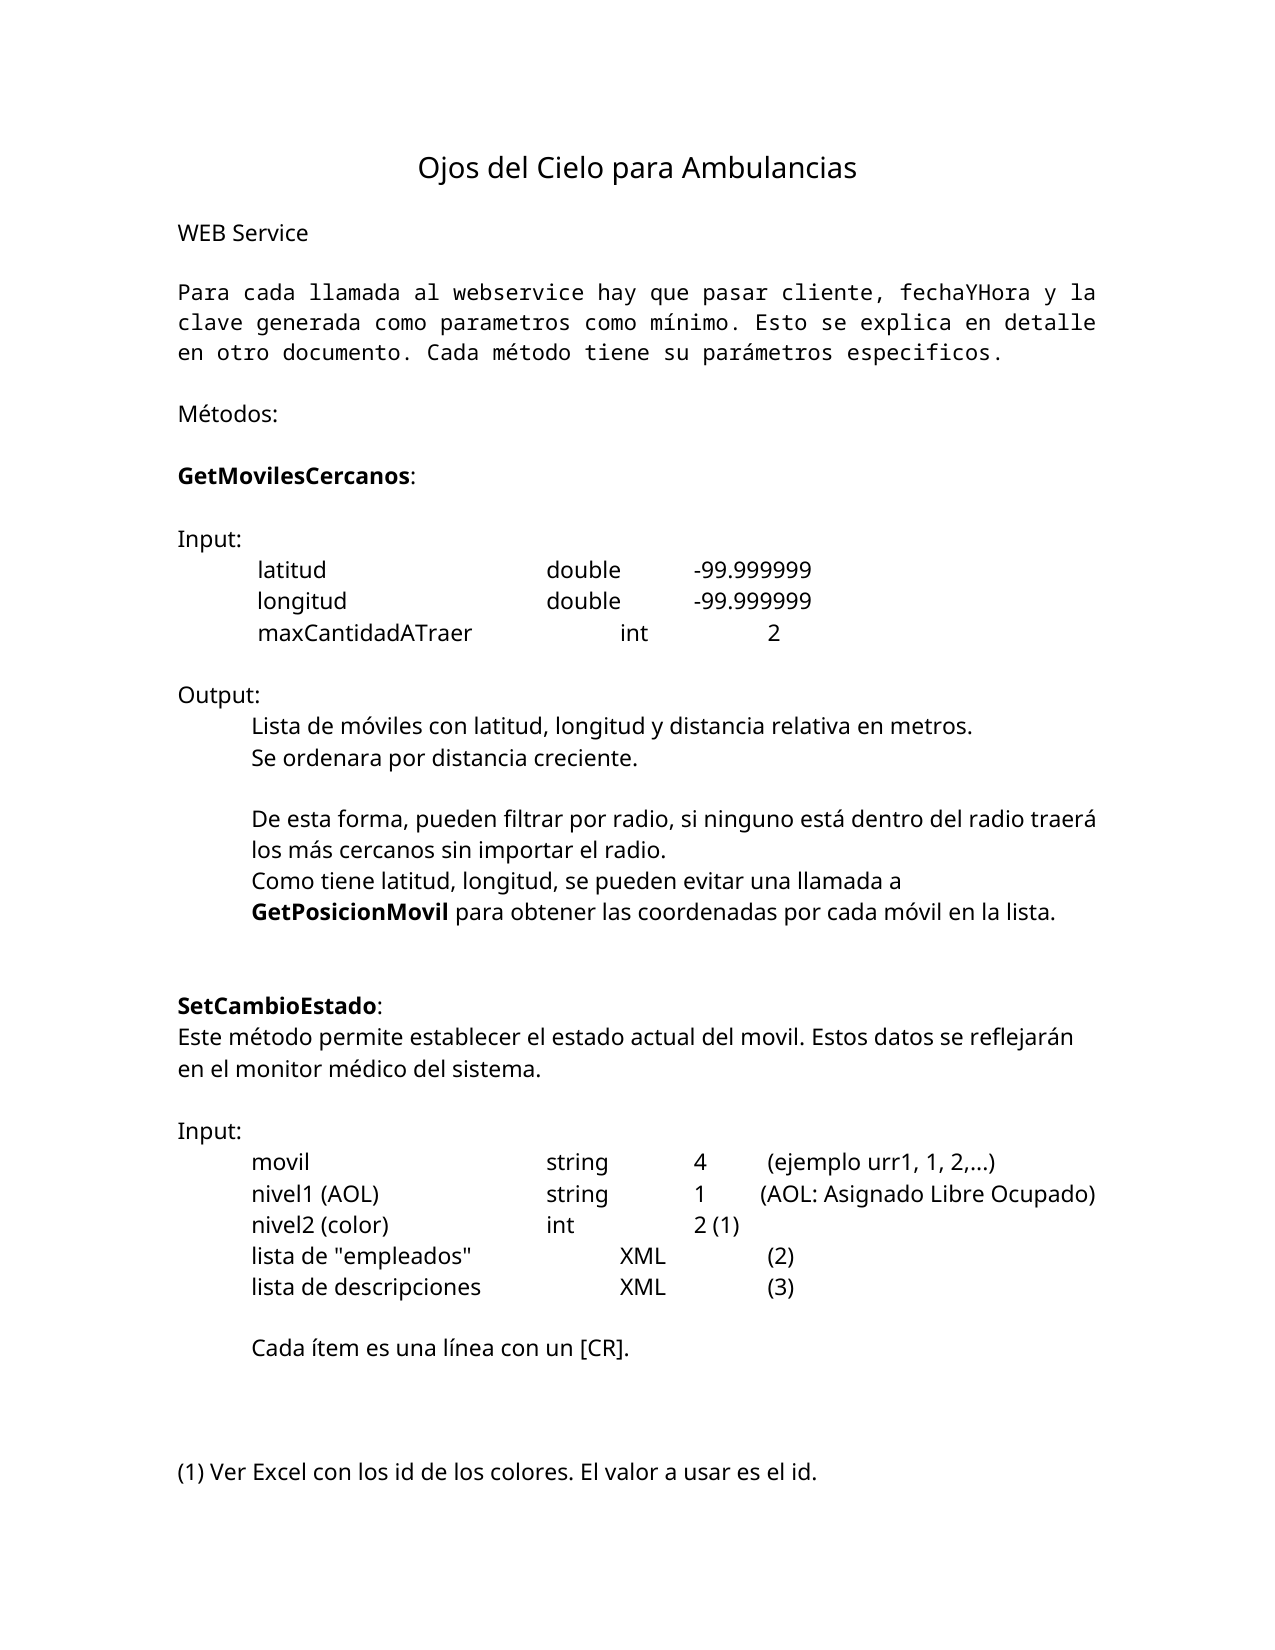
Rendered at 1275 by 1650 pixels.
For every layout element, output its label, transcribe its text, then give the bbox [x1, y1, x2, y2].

text latitud double -99.999999 longitud double -99.999999 [251, 554, 1098, 616]
text Ojos del Cielo para Ambulancias [177, 148, 1098, 217]
text Se ordenara por distancia creciente. [177, 741, 1098, 802]
text WEB Service [177, 217, 1098, 248]
text nivel1 (AOL) string 1 (AOL: Asignado Libre Ocupado) nivel2 (color) int 2 (1) lista de "empleados" XML (2) lista de descripciones XML (3) [251, 1177, 1098, 1332]
text GetMovilesCercanos: [177, 460, 1098, 491]
text Para cada llamada al webservice hay que pasar cliente, fechaYHora y la clave generada como parametros como mínimo. Esto se explica en detalle en otro documento. Cada método tiene su parámetros especificos. [177, 277, 1098, 366]
text maxCantidadATraer int 2 [251, 616, 1098, 648]
text Métodos: [177, 398, 1098, 429]
text Cada ítem es una línea con un [CR]. [251, 1332, 1098, 1393]
text Output: [177, 679, 1098, 710]
text movil string 4 (ejemplo urr1, 1, 2,...) [177, 1146, 1098, 1177]
text De esta forma, pueden filtrar por radio, si ninguno está dentro del radio traerá los más cercanos sin importar el radio. Como tiene latitud, longitud, se pueden evitar una llamada a GetPosicionMovil para obtener las coordenadas por cada móvil en la lista. [251, 802, 1098, 927]
text Input: [177, 1115, 1098, 1146]
text Input: [177, 491, 1098, 554]
text Lista de móviles con latitud, longitud y distancia relativa en metros. [177, 710, 1098, 741]
text SetCambioEstado: [177, 990, 1098, 1021]
text (1) Ver Excel con los id de los colores. El valor a usar es el id. [177, 1456, 1098, 1487]
text Este método permite establecer el estado actual del movil. Estos datos se reflejarán en el monitor médico del sistema. [177, 1021, 1098, 1084]
